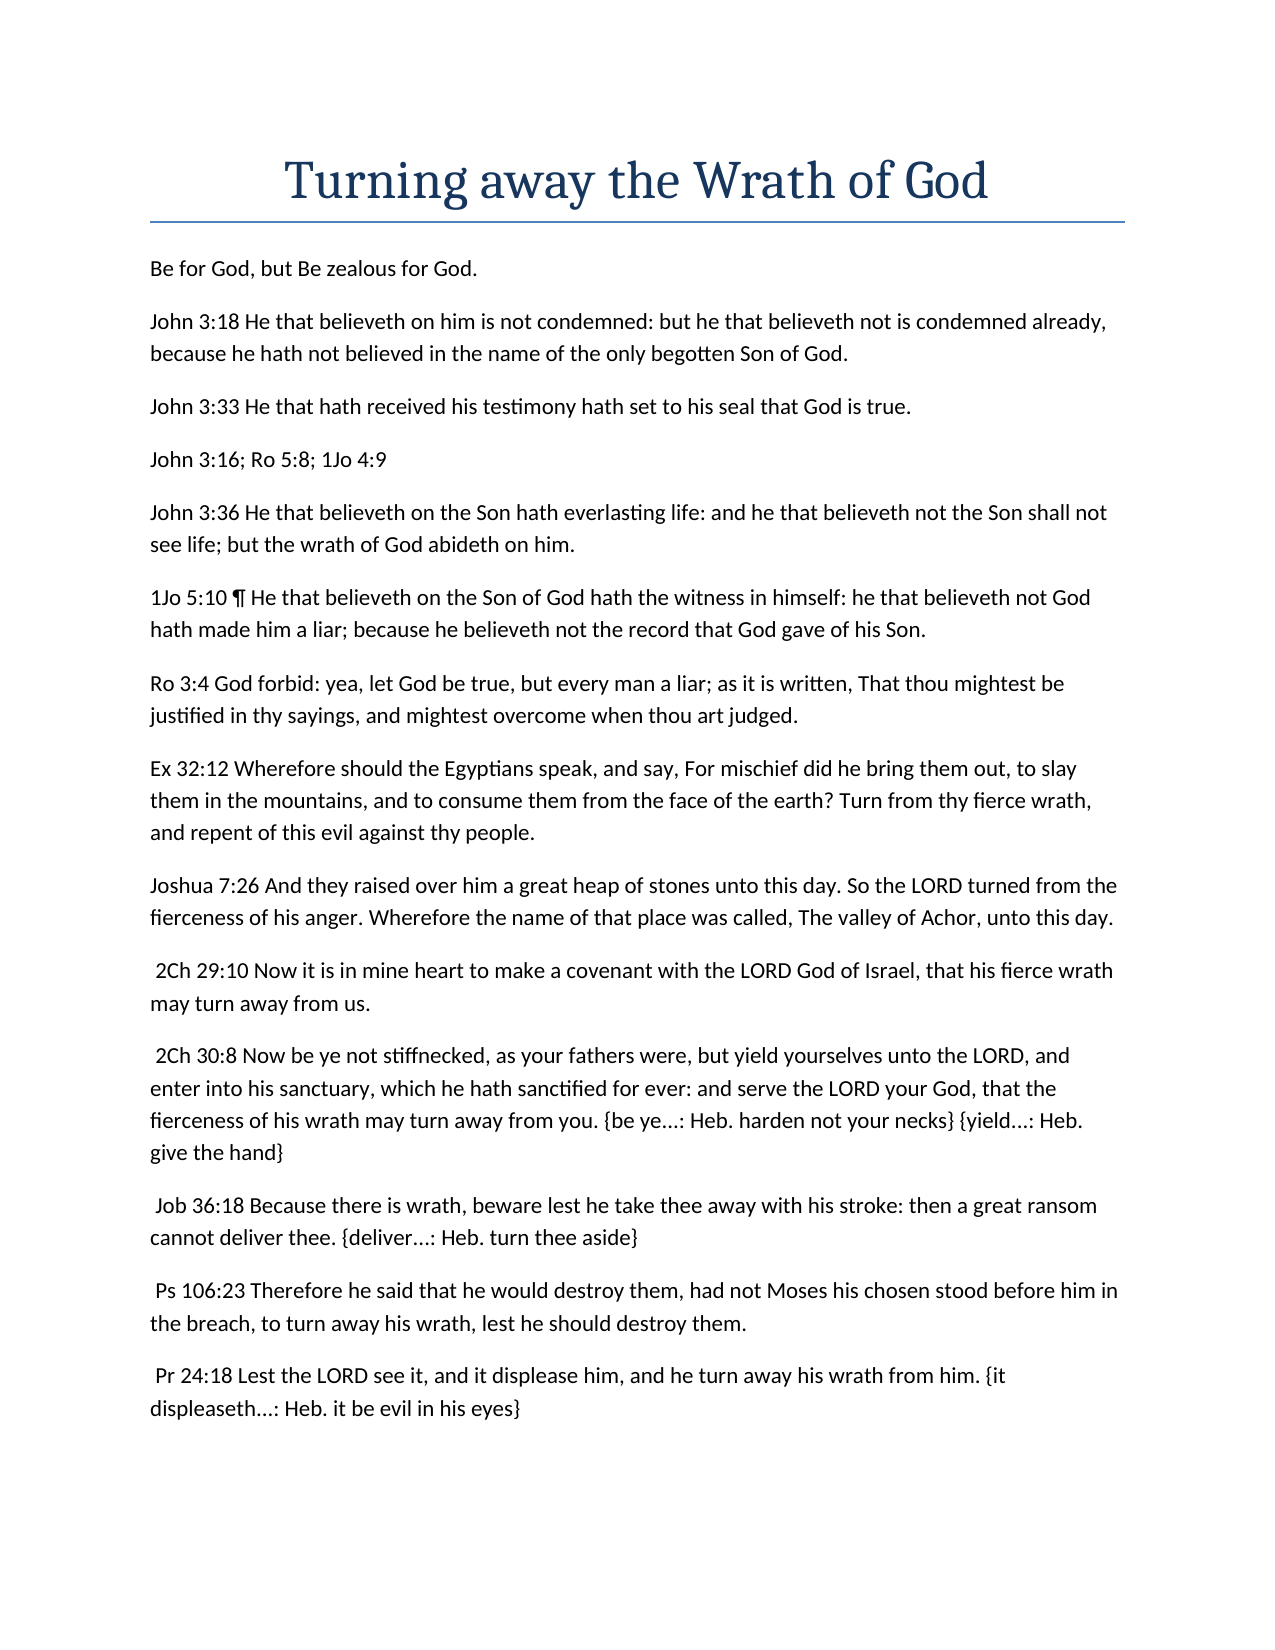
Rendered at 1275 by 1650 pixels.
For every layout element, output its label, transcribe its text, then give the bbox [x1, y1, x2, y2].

text Be for God, but Be zealous for God. [150, 254, 1125, 282]
text 2Ch 29:10 Now it is in mine heart to make a covenant with the LORD God of Israel, that his fierce wrath may turn away from us. [150, 956, 1125, 1017]
text John 3:33 He that hath received his testimony hath set to his seal that God is true. [150, 392, 1125, 420]
text Job 36:18 Because there is wrath, beware lest he take thee away with his stroke: then a great ransom cannot deliver thee. {deliver...: Heb. turn thee aside} [150, 1191, 1125, 1251]
text Ps 106:23 Therefore he said that he would destroy them, had not Moses his chosen stood before him in the breach, to turn away his wrath, lest he should destroy them. [150, 1276, 1125, 1337]
text John 3:16; Ro 5:8; 1Jo 4:9 [150, 445, 1125, 473]
text Ro 3:4 God forbid: yea, let God be true, but every man a liar; as it is written, That thou mightest be justified in thy sayings, and mightest overcome when thou art judged. [150, 669, 1125, 729]
text Ex 32:12 Wherefore should the Egyptians speak, and say, For mischief did he bring them out, to slay them in the mountains, and to consume them from the face of the earth? Turn from thy fierce wrath, and repent of this evil against thy people. [150, 754, 1125, 846]
title Turning away the Wrath of God [150, 150, 1125, 221]
text Joshua 7:26 And they raised over him a great heap of stones unto this day. So the LORD turned from the fierceness of his anger. Wherefore the name of that place was called, The valley of Achor, unto this day. [150, 871, 1125, 931]
text John 3:36 He that believeth on the Son hath everlasting life: and he that believeth not the Son shall not see life; but the wrath of God abideth on him. [150, 498, 1125, 558]
text Pr 24:18 Lest the LORD see it, and it displease him, and he turn away his wrath from him. {it displeaseth...: Heb. it be evil in his eyes} [150, 1362, 1125, 1422]
text 2Ch 30:8 Now be ye not stiffnecked, as your fathers were, but yield yourselves unto the LORD, and enter into his sanctuary, which he hath sanctified for ever: and serve the LORD your God, that the fierceness of his wrath may turn away from you. {be ye...: Heb. harden not your necks} {yield...: Heb. give the hand} [150, 1042, 1125, 1166]
text John 3:18 He that believeth on him is not condemned: but he that believeth not is condemned already, because he hath not believed in the name of the only begotten Son of God. [150, 307, 1125, 367]
text 1Jo 5:10 ¶ He that believeth on the Son of God hath the witness in himself: he that believeth not God hath made him a liar; because he believeth not the record that God gave of his Son. [150, 583, 1125, 644]
